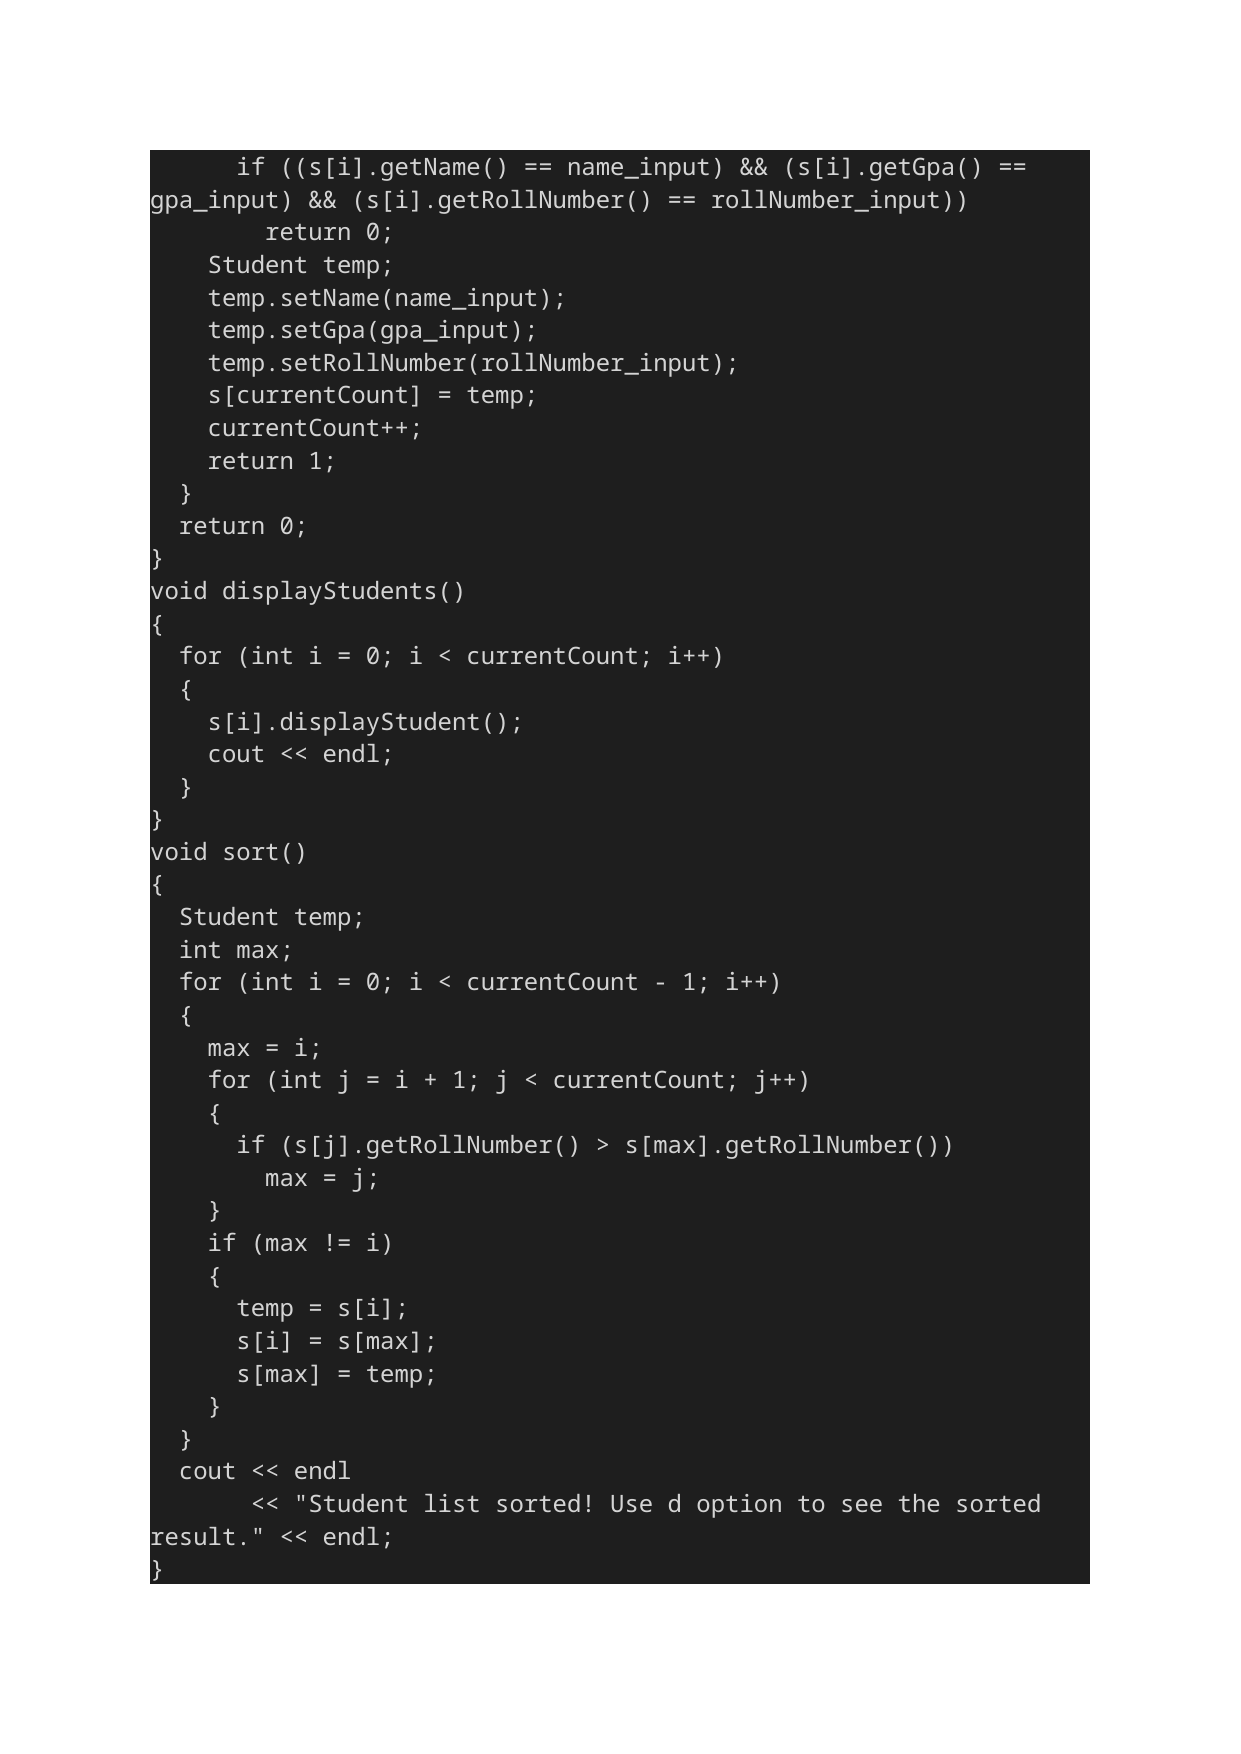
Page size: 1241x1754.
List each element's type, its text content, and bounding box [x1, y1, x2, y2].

text cout << endl [150, 1454, 1090, 1487]
text } [150, 1422, 1090, 1454]
text if (s[j].getRollNumber() > s[max].getRollNumber()) [150, 1128, 1090, 1161]
text Student temp; [150, 248, 1090, 280]
text Student temp; [150, 900, 1090, 932]
text void displayStudents() [150, 574, 1090, 606]
text temp.setGpa(gpa_input); [150, 313, 1090, 346]
text cout << endl; [150, 737, 1090, 769]
text { [150, 672, 1090, 704]
text for (int i = 0; i < currentCount - 1; i++) [150, 965, 1090, 998]
text s[i].displayStudent(); [150, 704, 1090, 737]
text s[currentCount] = temp; [150, 378, 1090, 411]
text for (int j = i + 1; j < currentCount; j++) [150, 1063, 1090, 1096]
text temp.setRollNumber(rollNumber_input); [150, 346, 1090, 378]
text } [150, 476, 1090, 509]
text { [150, 867, 1090, 900]
text max = i; [150, 1030, 1090, 1063]
text if (max != i) [150, 1226, 1090, 1258]
text temp.setName(name_input); [150, 280, 1090, 313]
text } [150, 1552, 1090, 1584]
text << "Student list sorted! Use d option to see the sorted result." << endl; [150, 1487, 1090, 1552]
text s[i] = s[max]; [150, 1324, 1090, 1356]
text for (int i = 0; i < currentCount; i++) [150, 639, 1090, 672]
text { [150, 1258, 1090, 1291]
text return 0; [150, 215, 1090, 248]
text currentCount++; [150, 411, 1090, 443]
text max = j; [150, 1161, 1090, 1193]
text { [150, 998, 1090, 1030]
text return 1; [150, 443, 1090, 476]
text } [150, 1389, 1090, 1422]
text { [150, 606, 1090, 639]
text void sort() [150, 835, 1090, 867]
text if ((s[i].getName() == name_input) && (s[i].getGpa() == gpa_input) && (s[i].getRollNumber() == rollNumber_input)) [150, 150, 1090, 215]
text } [150, 802, 1090, 835]
text int max; [150, 932, 1090, 965]
text s[max] = temp; [150, 1356, 1090, 1389]
text } [150, 1193, 1090, 1226]
text { [150, 1096, 1090, 1128]
text } [150, 541, 1090, 574]
text } [150, 769, 1090, 802]
text temp = s[i]; [150, 1291, 1090, 1324]
text return 0; [150, 509, 1090, 541]
